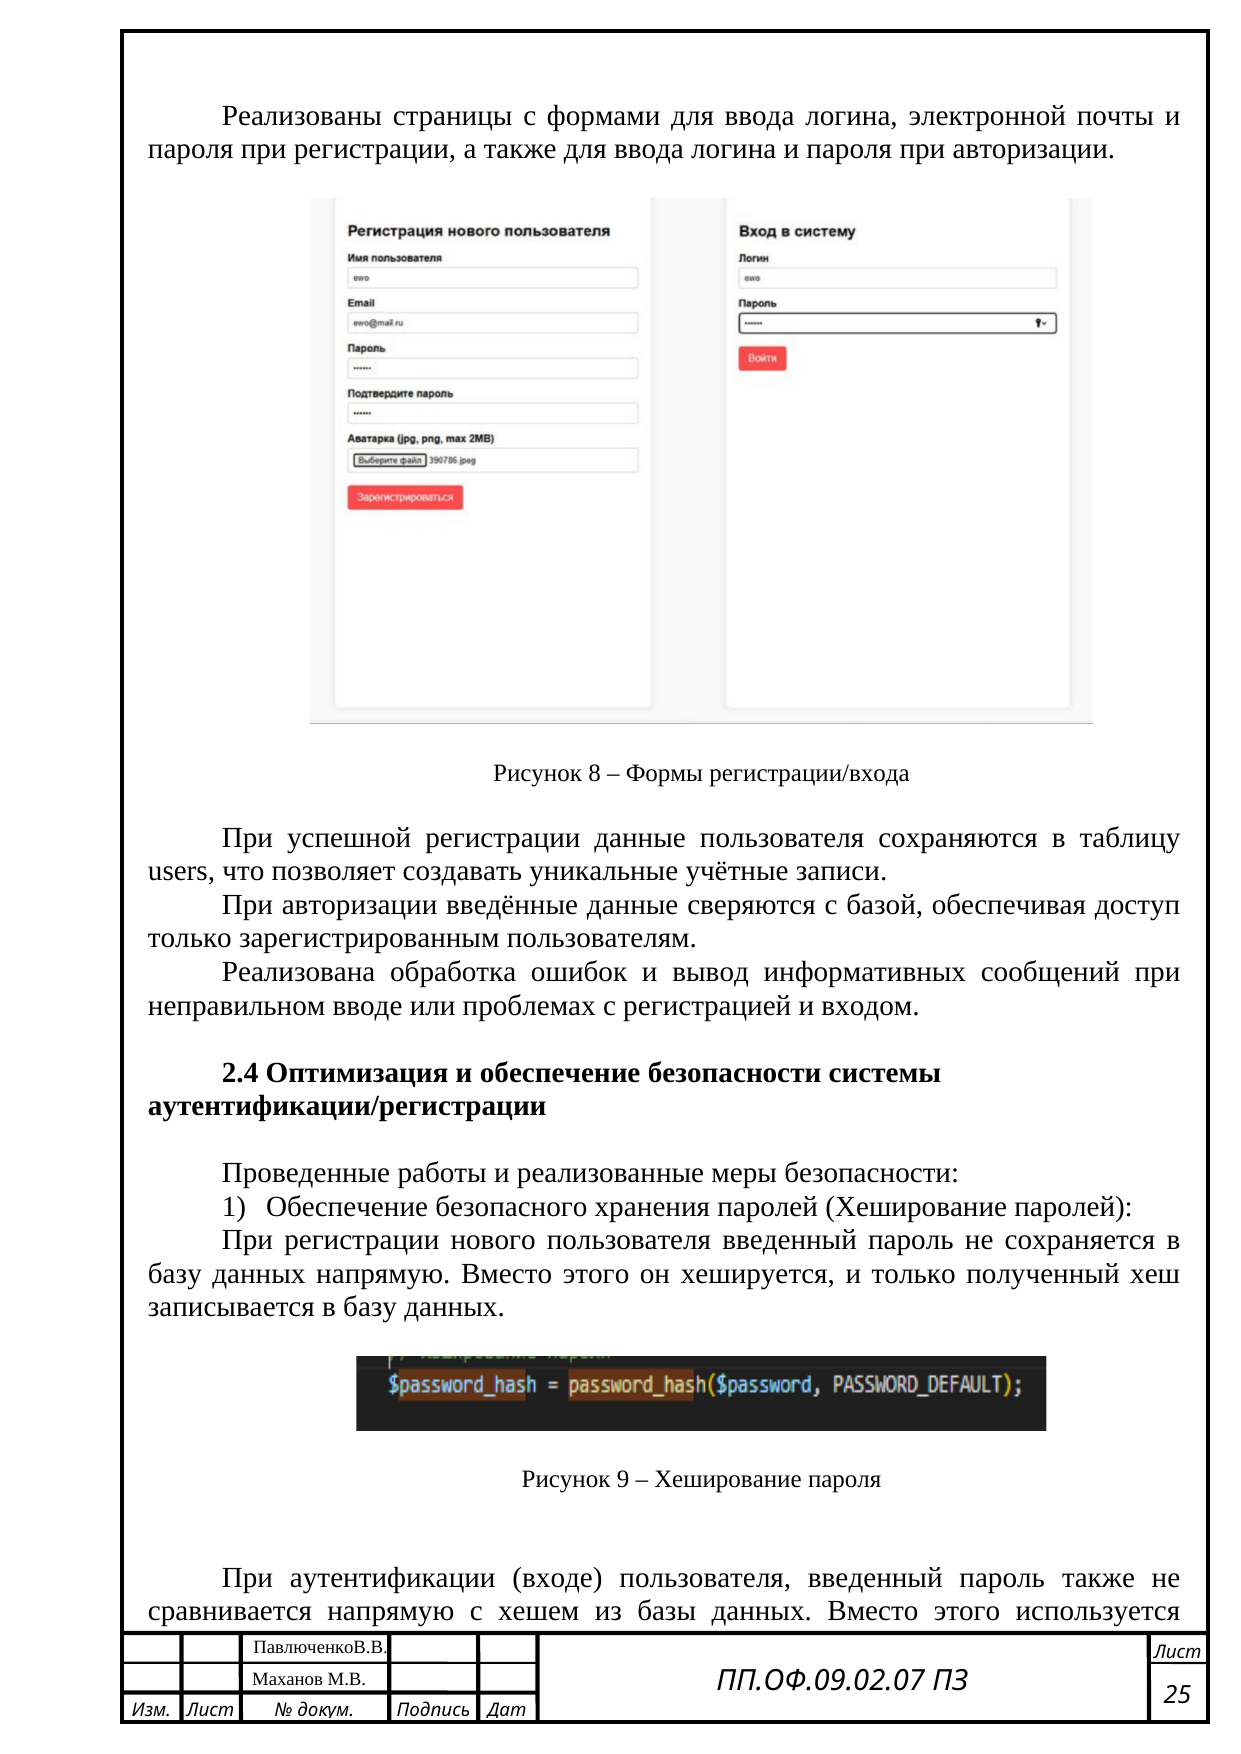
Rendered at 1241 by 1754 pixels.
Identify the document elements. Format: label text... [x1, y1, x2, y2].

text При успешной регистрации данные пользователя сохраняются в таблицу users, что позволяет создавать уникальные учётные записи. [148, 820, 1181, 887]
picture [356, 1356, 1047, 1431]
picture [309, 198, 1093, 724]
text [148, 1560, 1181, 1627]
text Рисунок 9 – Хеширование пароля [118, 1464, 1211, 1493]
text Реализованы страницы с формами для ввода логина, электронной почты и пароля при регистрации, а также для ввода логина и пароля при авторизации. [148, 98, 1181, 165]
text Рисунок 8 – Формы регистрации/входа [118, 758, 1211, 786]
text При авторизации введённые данные сверяются с базой, обеспечивая доступ только зарегистрированным пользователям. [148, 887, 1181, 954]
text При регистрации нового пользователя введенный пароль не сохраняется в базу данных напрямую. Вместо этого он хешируется, и только полученный хеш записывается в базу данных. [148, 1222, 1181, 1323]
text 2.4 Оптимизация и обеспечение безопасности системы аутентификации/регистрации [148, 1055, 1181, 1122]
list Обеспечение безопасного хранения паролей (Хеширование паролей): [222, 1189, 1181, 1222]
text Реализована обработка ошибок и вывод информативных сообщений при неправильном вводе или проблемах с регистрацией и входом. [148, 954, 1181, 1021]
text Проведенные работы и реализованные меры безопасности: [148, 1155, 1181, 1189]
